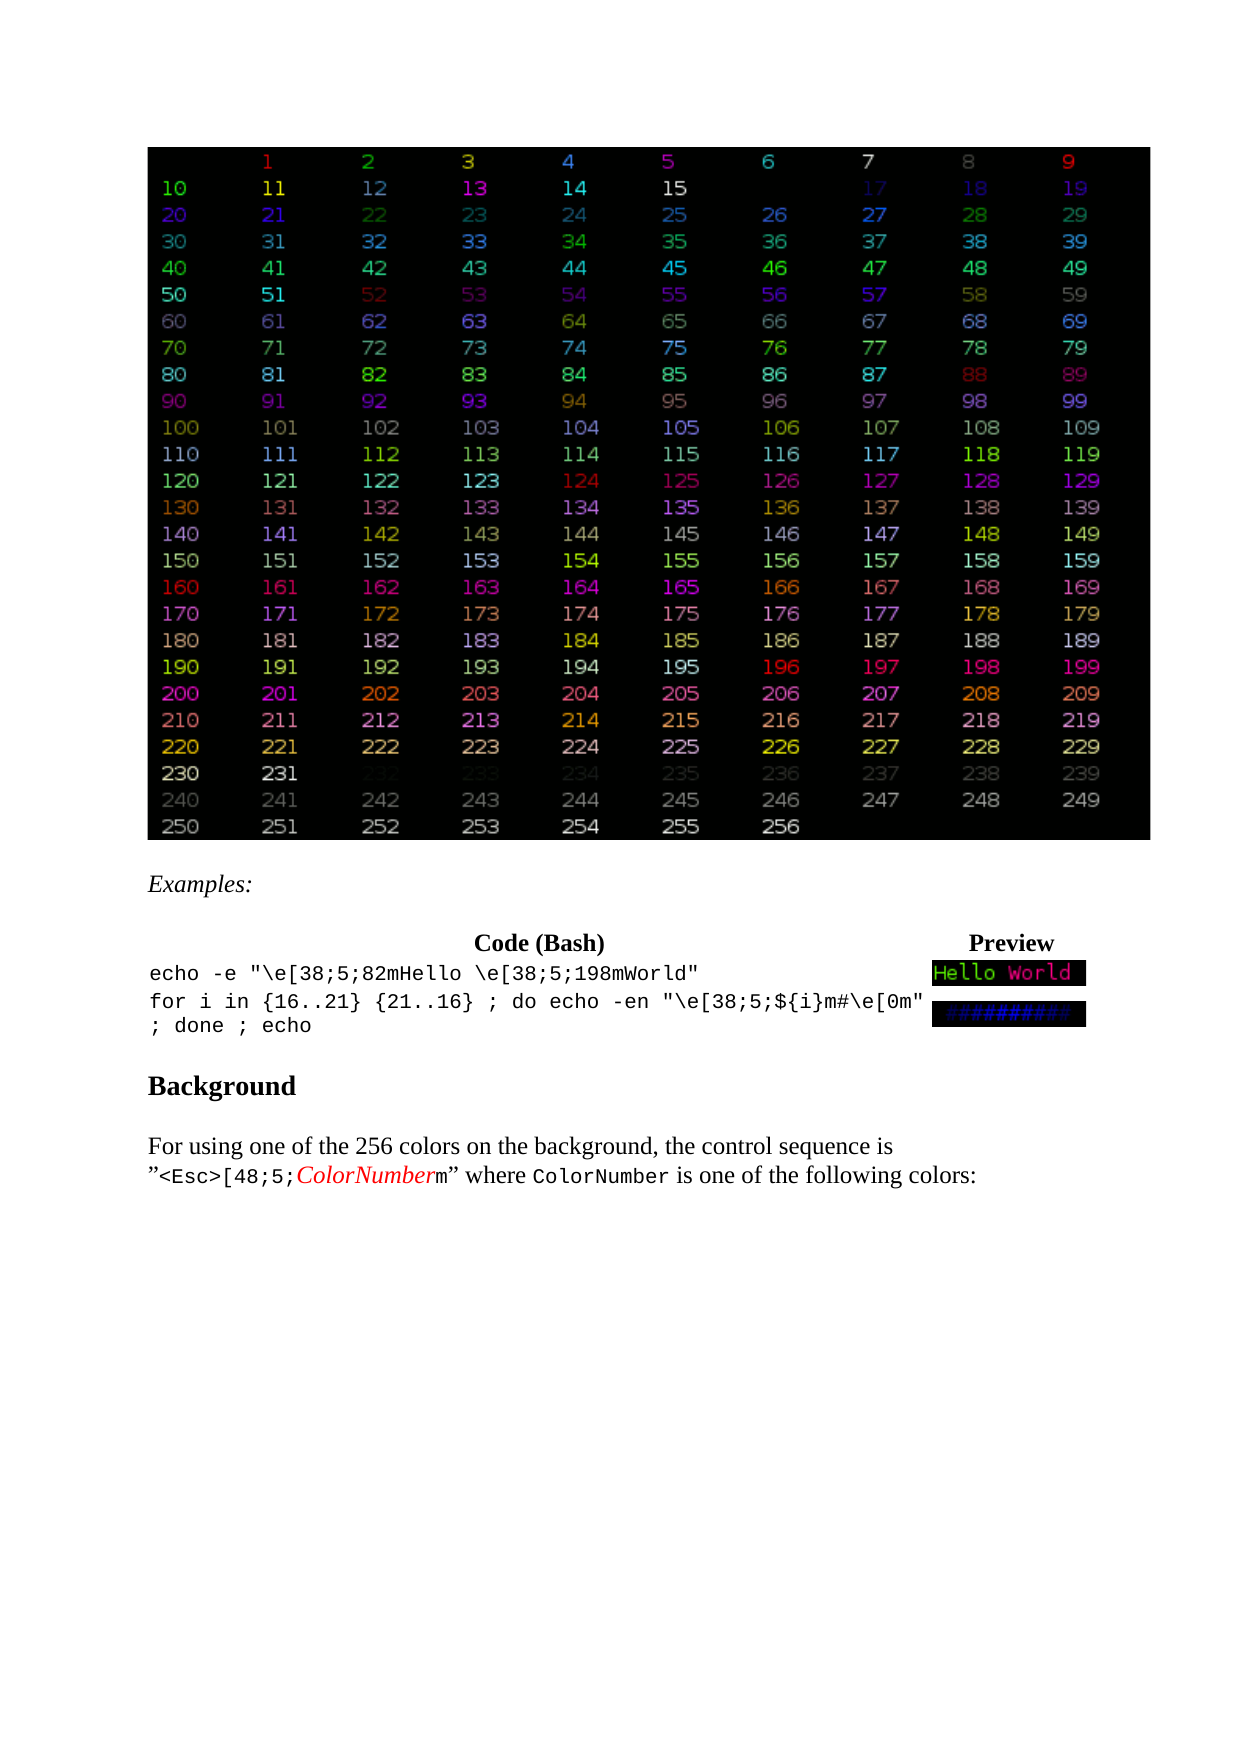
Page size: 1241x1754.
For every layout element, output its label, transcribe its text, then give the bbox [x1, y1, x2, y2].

picture [932, 1001, 1087, 1027]
text For using one of the 256 colors on the background, the control sequence is ”<Esc>[48;5;ColorNumberm” where ColorNumber is one of the following colors: [148, 1131, 1093, 1189]
table_header Code (Bash) [148, 927, 931, 959]
table_cell [931, 990, 1093, 1040]
table_cell [931, 959, 1093, 990]
picture [932, 960, 1087, 986]
table_cell for i in {16..21} {21..16} ; do echo -en "\e[38;5;${i}m#\e[0m" ; done ; echo [148, 990, 931, 1040]
table_cell echo -e "\e[38;5;82mHello \e[38;5;198mWorld" [148, 959, 931, 990]
picture [147, 147, 1151, 840]
text Examples: [148, 869, 1093, 898]
table_header Preview [931, 927, 1093, 959]
text Background [148, 1069, 1093, 1102]
